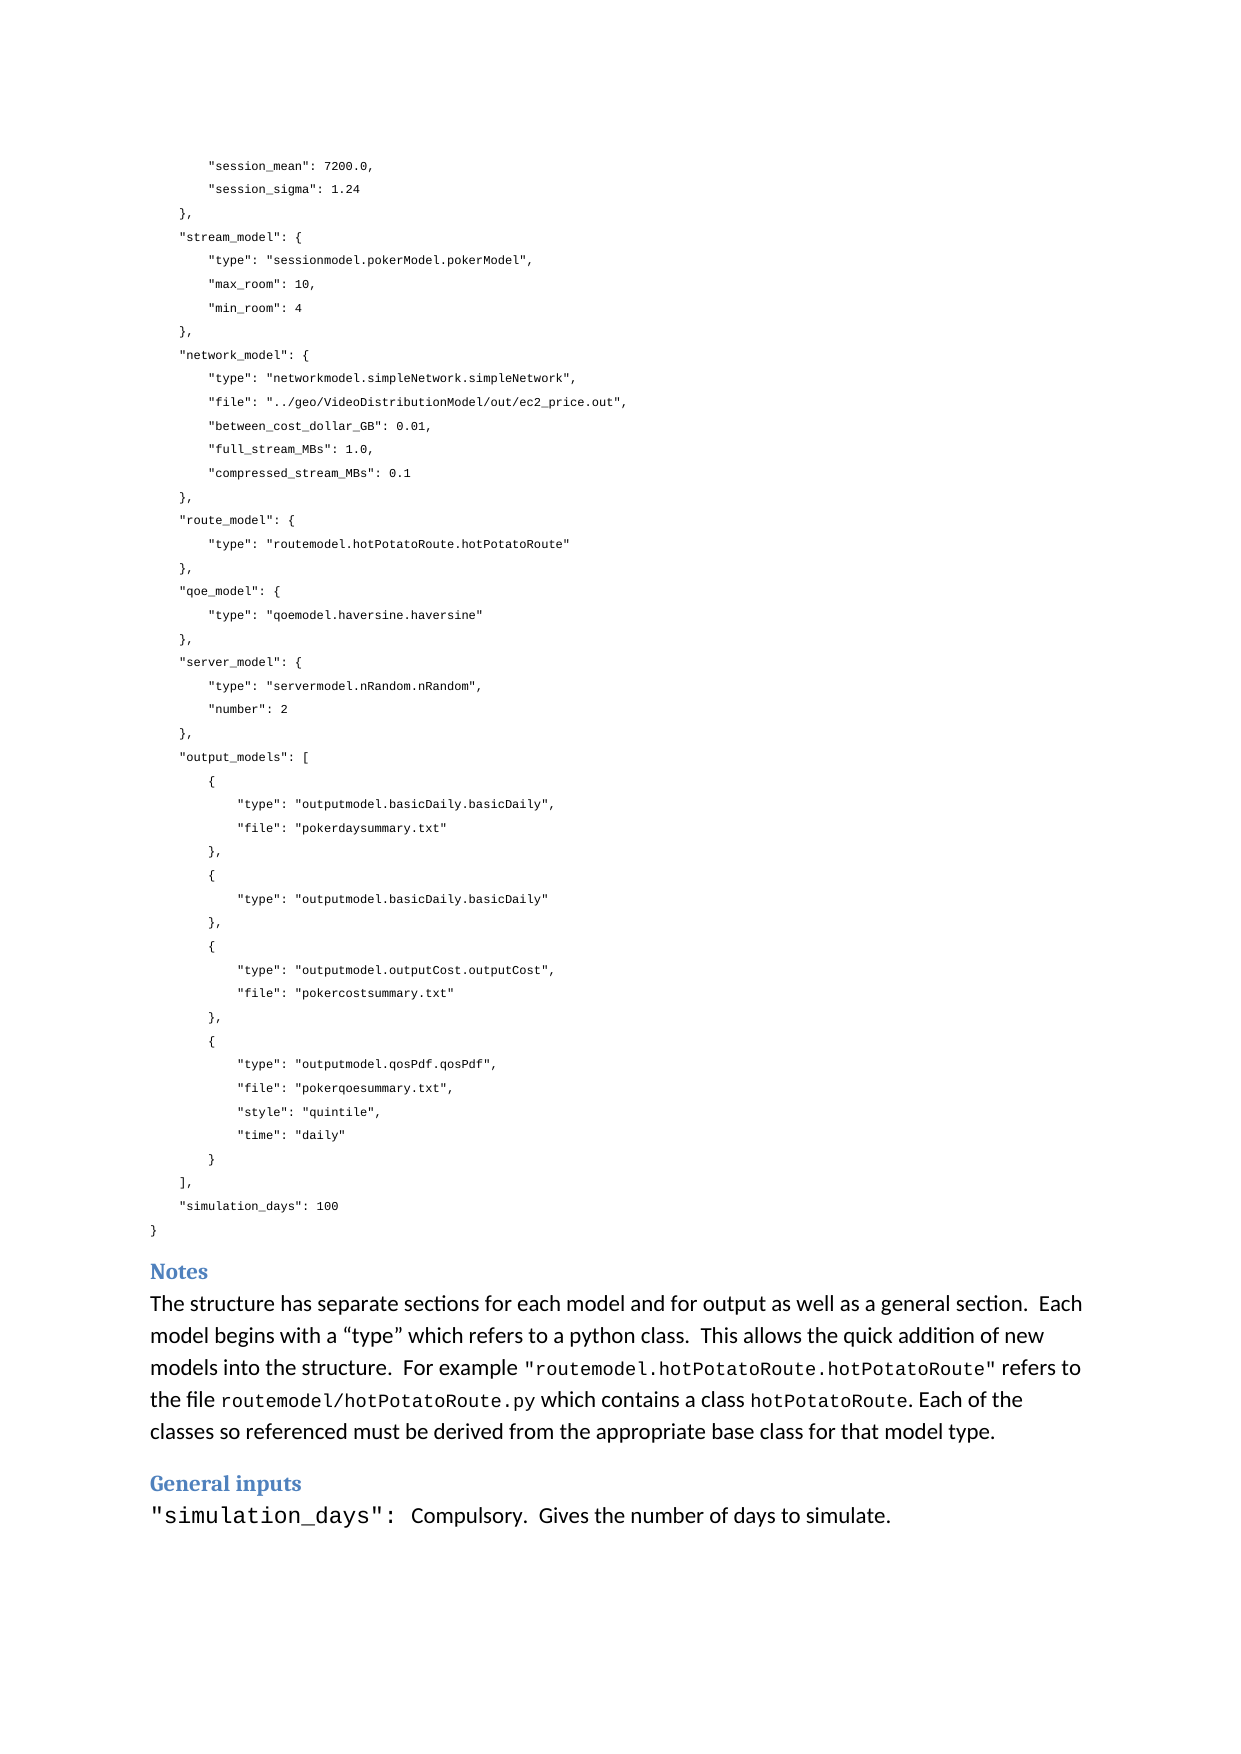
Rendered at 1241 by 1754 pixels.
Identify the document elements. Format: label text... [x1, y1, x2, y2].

subtitle "style": "quintile", [150, 1096, 1090, 1119]
subtitle "simulation_days": 100 [150, 1190, 1090, 1214]
subtitle "file": "../geo/VideoDistributionModel/out/ec2_price.out", [150, 386, 1090, 410]
subtitle }, [150, 197, 1090, 221]
subtitle }, [150, 1001, 1090, 1025]
subtitle "type": "servermodel.nRandom.nRandom", [150, 670, 1090, 694]
subtitle "output_models": [ [150, 741, 1090, 765]
subtitle "stream_model": { [150, 221, 1090, 244]
subtitle "type": "qoemodel.haversine.haversine" [150, 599, 1090, 623]
subtitle "between_cost_dollar_GB": 0.01, [150, 410, 1090, 434]
subtitle "type": "outputmodel.outputCost.outputCost", [150, 954, 1090, 978]
subtitle "number": 2 [150, 694, 1090, 717]
subtitle } [150, 1214, 1090, 1238]
subtitle General inputs [150, 1471, 1090, 1497]
subtitle "file": "pokerqoesummary.txt", [150, 1072, 1090, 1096]
subtitle "file": "pokerdaysummary.txt" [150, 812, 1090, 836]
subtitle { [150, 1025, 1090, 1048]
subtitle "type": "outputmodel.basicDaily.basicDaily" [150, 883, 1090, 907]
text "simulation_days": Compulsory. Gives the number of days to simulate. [150, 1501, 1090, 1530]
subtitle "qoe_model": { [150, 576, 1090, 599]
subtitle "full_stream_MBs": 1.0, [150, 434, 1090, 457]
subtitle }, [150, 836, 1090, 859]
subtitle { [150, 765, 1090, 788]
subtitle "session_sigma": 1.24 [150, 174, 1090, 197]
subtitle "type": "sessionmodel.pokerModel.pokerModel", [150, 244, 1090, 268]
subtitle "network_model": { [150, 339, 1090, 363]
subtitle "file": "pokercostsummary.txt" [150, 978, 1090, 1001]
subtitle ], [150, 1167, 1090, 1190]
subtitle "max_room": 10, [150, 268, 1090, 292]
subtitle "session_mean": 7200.0, [150, 150, 1090, 174]
text The structure has separate sections for each model and for output as well as a general section. Each model begins with a “type” which refers to a python class. This allows the quick addition of new models into the structure. For example "routemodel.hotPotatoRoute.hotPotatoRoute" refers to the file routemodel/hotPotatoRoute.py which contains a class hotPotatoRoute. Each of the classes so referenced must be derived from the appropriate base class for that model type. [150, 1289, 1090, 1446]
subtitle { [150, 859, 1090, 883]
subtitle { [150, 930, 1090, 954]
subtitle }, [150, 481, 1090, 505]
subtitle }, [150, 623, 1090, 647]
subtitle "type": "outputmodel.basicDaily.basicDaily", [150, 788, 1090, 812]
subtitle "type": "networkmodel.simpleNetwork.simpleNetwork", [150, 363, 1090, 386]
subtitle }, [150, 552, 1090, 576]
subtitle "compressed_stream_MBs": 0.1 [150, 457, 1090, 481]
subtitle "type": "outputmodel.qosPdf.qosPdf", [150, 1048, 1090, 1072]
subtitle }, [150, 907, 1090, 930]
subtitle }, [150, 717, 1090, 741]
subtitle "type": "routemodel.hotPotatoRoute.hotPotatoRoute" [150, 528, 1090, 552]
subtitle "min_room": 4 [150, 292, 1090, 316]
subtitle } [150, 1143, 1090, 1167]
subtitle "time": "daily" [150, 1119, 1090, 1143]
subtitle }, [150, 316, 1090, 339]
subtitle "route_model": { [150, 505, 1090, 528]
subtitle Notes [150, 1258, 1090, 1285]
subtitle "server_model": { [150, 647, 1090, 670]
